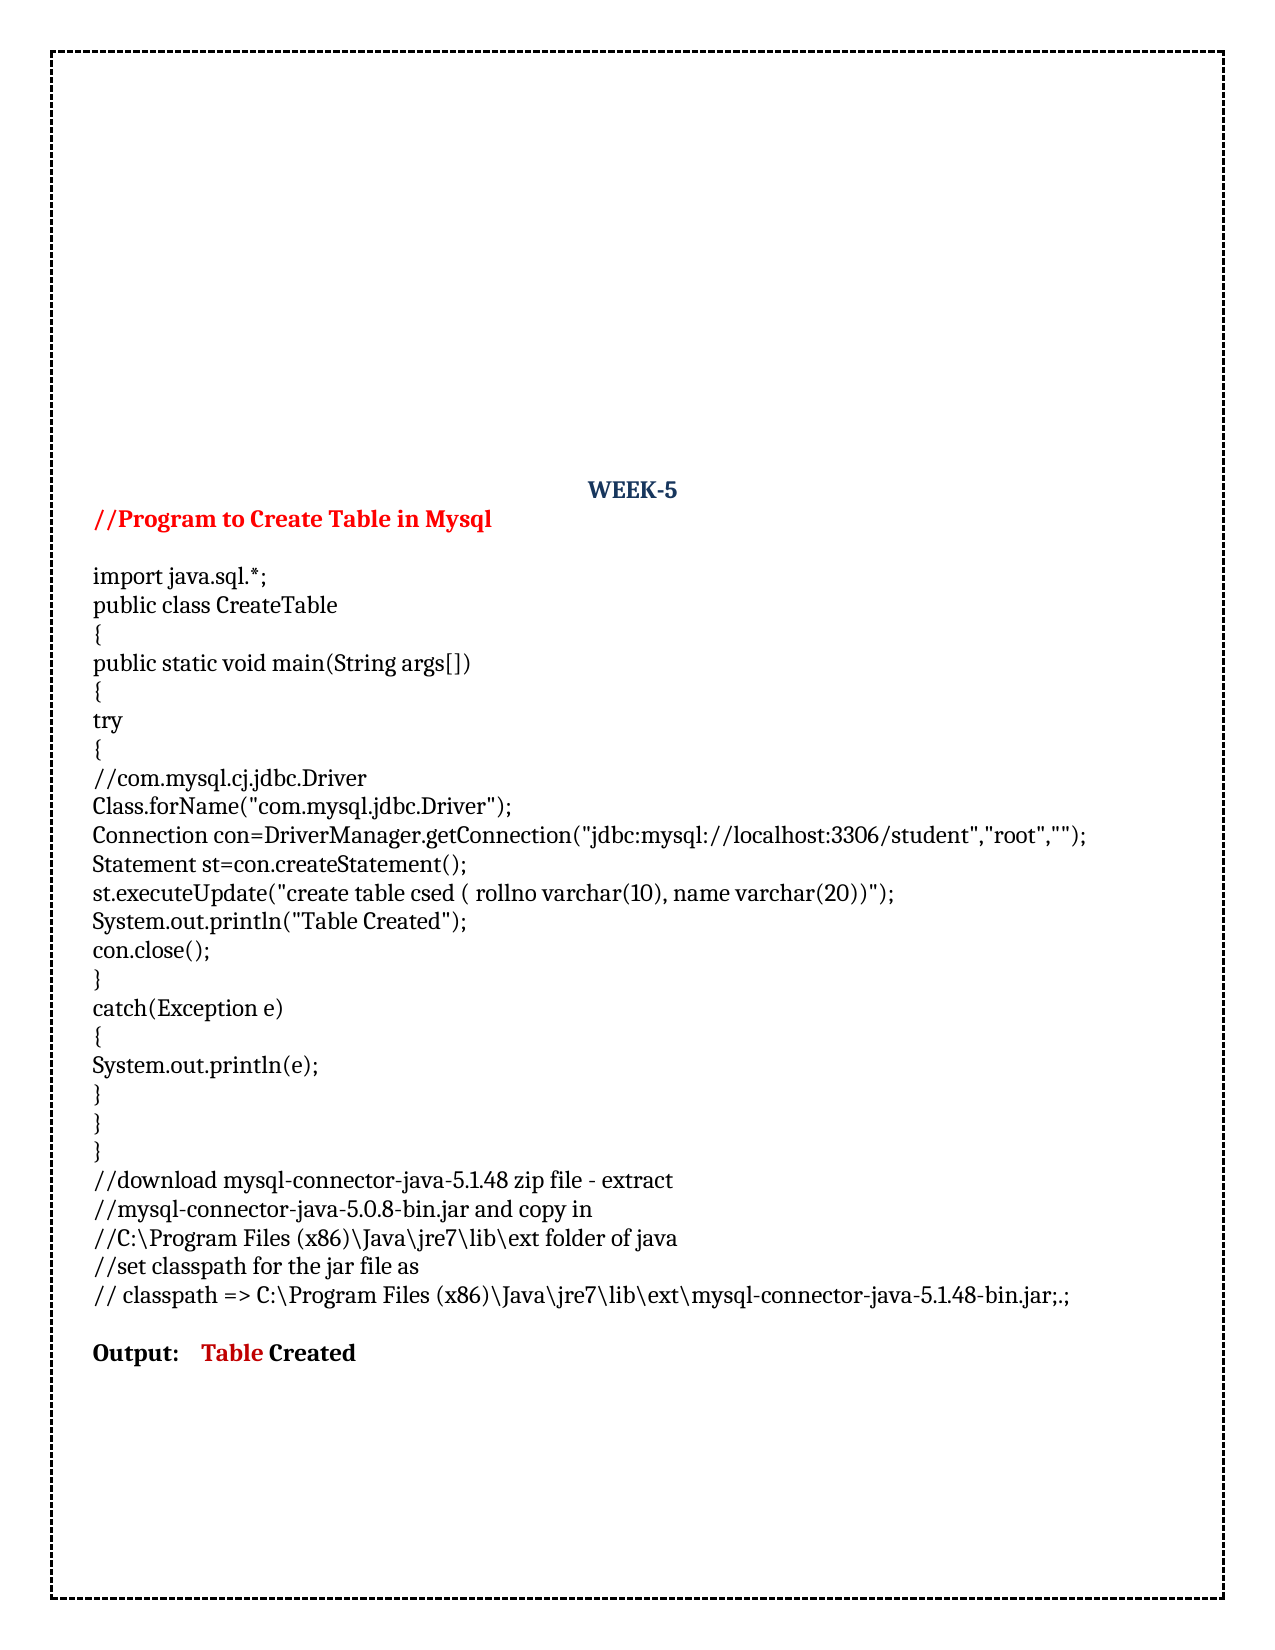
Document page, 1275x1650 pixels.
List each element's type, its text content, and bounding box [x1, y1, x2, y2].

list //set classpath for the jar file as [93, 1252, 1209, 1281]
list } [93, 1080, 1209, 1108]
list import java.sql.*; [93, 562, 1209, 591]
list System.out.println(e); [93, 1051, 1209, 1080]
list catch(Exception e) [93, 993, 1209, 1022]
list WEEK-5 [56, 476, 1209, 505]
list st.executeUpdate("create table csed ( rollno varchar(10), name varchar(20))"); [93, 878, 1209, 907]
list { [93, 620, 1209, 648]
list //Program to Create Table in Mysql [93, 505, 1209, 533]
list con.close(); [93, 936, 1209, 965]
list //mysql-connector-java-5.0.8-bin.jar and copy in [93, 1195, 1209, 1223]
list System.out.println("Table Created"); [93, 907, 1209, 936]
list { [93, 677, 1209, 706]
list } [93, 1137, 1209, 1166]
list Statement st=con.createStatement(); [93, 850, 1209, 878]
list { [93, 735, 1209, 763]
list //C:\Program Files (x86)\Java\jre7\lib\ext folder of java [93, 1223, 1209, 1252]
list Output: Table Created [93, 1338, 1209, 1367]
list Connection con=DriverManager.getConnection("jdbc:mysql://localhost:3306/student","root",""); [93, 821, 1209, 850]
list { [93, 1022, 1209, 1051]
list public class CreateTable [93, 591, 1209, 620]
list //com.mysql.cj.jdbc.Driver [93, 763, 1209, 792]
list } [93, 965, 1209, 993]
list } [93, 1108, 1209, 1137]
list try [93, 706, 1209, 735]
list Class.forName("com.mysql.jdbc.Driver"); [93, 792, 1209, 821]
list //download mysql-connector-java-5.1.48 zip file - extract [93, 1166, 1209, 1195]
list public static void main(String args[]) [93, 648, 1209, 677]
list // classpath => C:\Program Files (x86)\Java\jre7\lib\ext\mysql-connector-java-5.1.48-bin.jar;.; [93, 1281, 1209, 1310]
